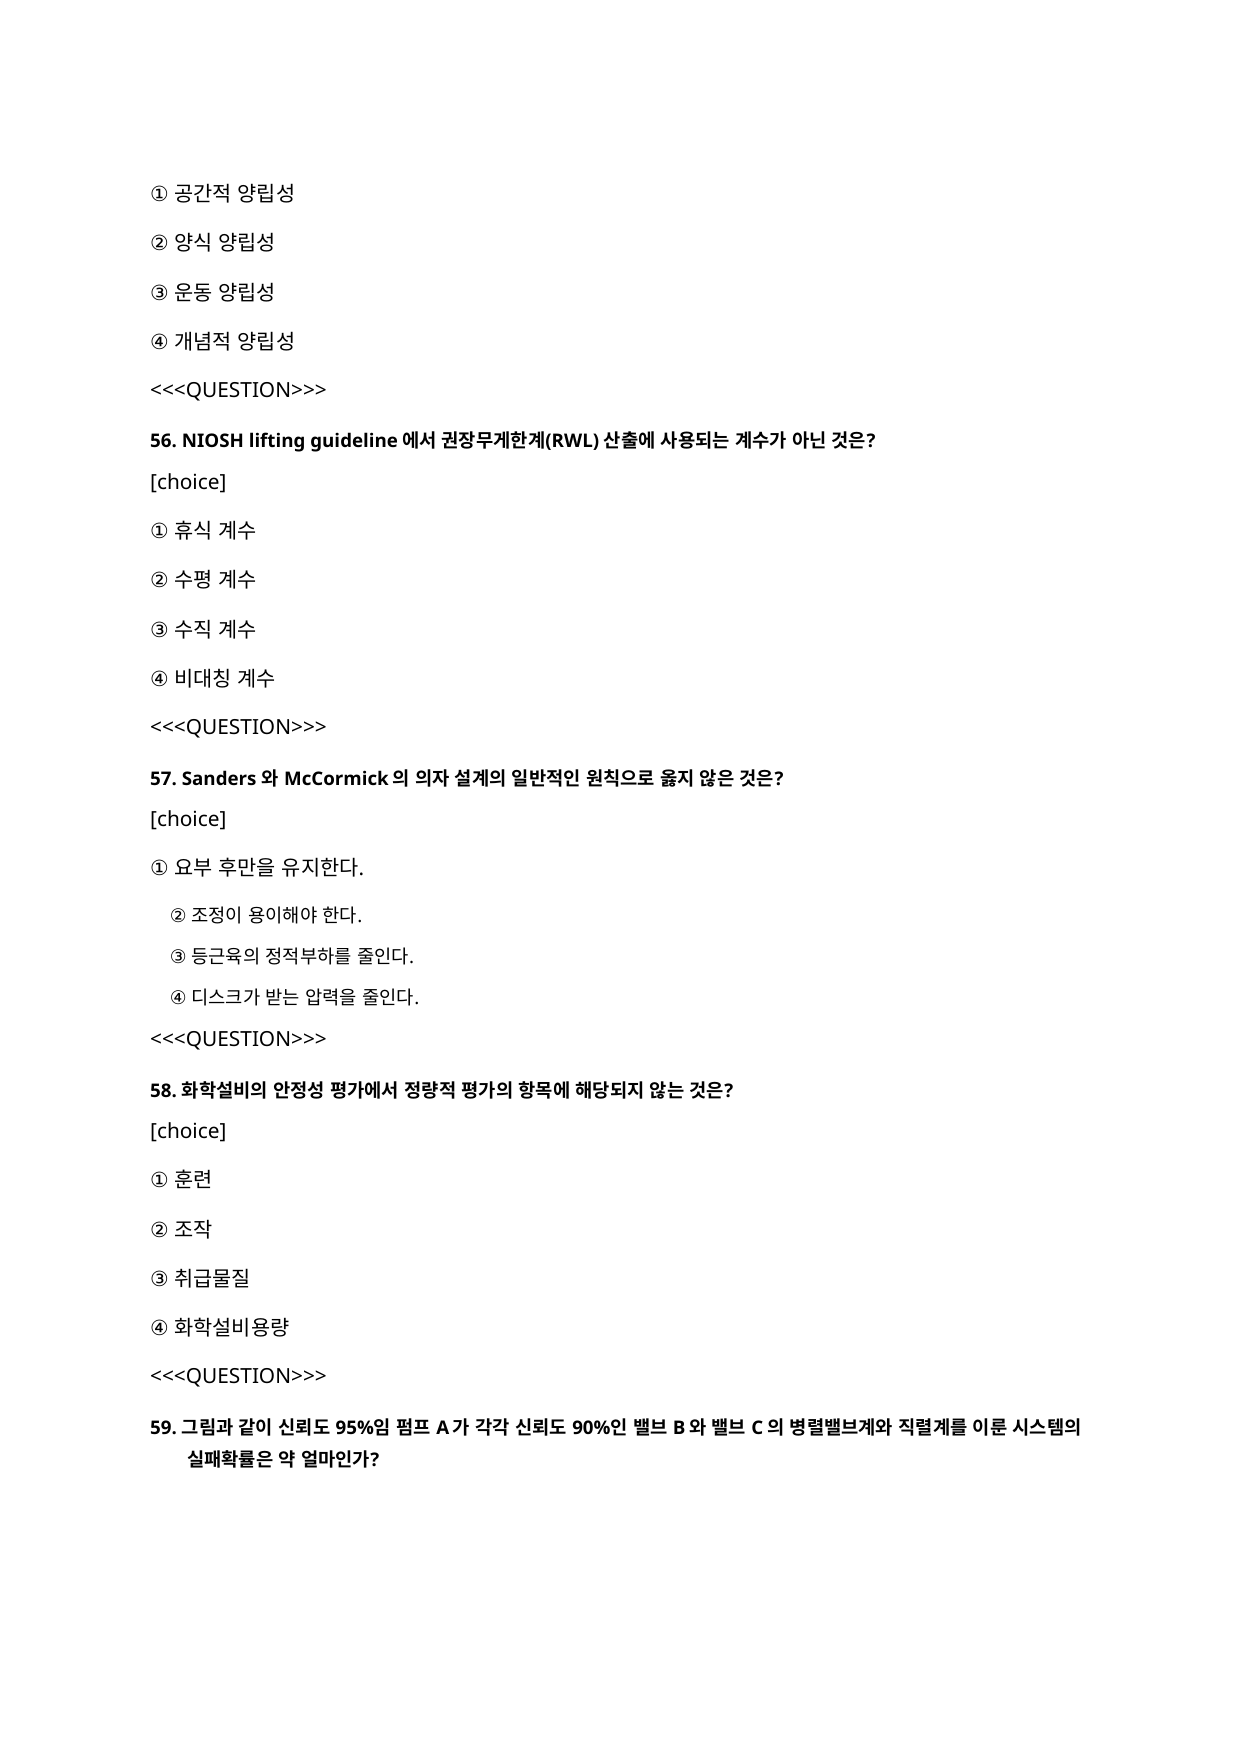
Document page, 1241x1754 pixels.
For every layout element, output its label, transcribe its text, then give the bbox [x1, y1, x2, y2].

text 56. NIOSH lifting guideline에서 권장무게한계(RWL) 산출에 사용되는 계수가 아닌 것은? [150, 426, 1090, 453]
text ① 휴식 계수 [150, 514, 1090, 545]
text ③ 수직 계수 [150, 613, 1090, 643]
text [choice] [150, 467, 1090, 496]
text 58. 화학설비의 안정성 평가에서 정량적 평가의 항목에 해당되지 않는 것은? [150, 1075, 1090, 1102]
text 57. Sanders 와 McCormick의 의자 설계의 일반적인 원칙으로 옳지 않은 것은? [150, 763, 1090, 791]
text <<<QUESTION>>> [150, 1361, 1090, 1389]
text 59. 그림과 같이 신뢰도 95%임 펌프 A가 각각 신뢰도 90%인 밸브 B와 밸브 C의 병렬밸브계와 직렬계를 이룬 시스템의 실패확률은 약 얼마인가? [150, 1412, 1090, 1472]
text ① 요부 후만을 유지한다. [150, 852, 1090, 882]
text ② 조정이 용이해야 한다. [150, 901, 1090, 928]
text [choice] [150, 1116, 1090, 1144]
text ② 양식 양립성 [150, 227, 1090, 257]
text ② 조작 [150, 1213, 1090, 1243]
text ③ 운동 양립성 [150, 276, 1090, 306]
text <<<QUESTION>>> [150, 1024, 1090, 1052]
text <<<QUESTION>>> [150, 375, 1090, 403]
text <<<QUESTION>>> [150, 712, 1090, 740]
text [choice] [150, 804, 1090, 833]
text ④ 개념적 양립성 [150, 325, 1090, 356]
text ③ 등근육의 정적부하를 줄인다. [150, 942, 1090, 969]
text ④ 디스크가 받는 압력을 줄인다. [150, 983, 1090, 1010]
text ① 훈련 [150, 1163, 1090, 1194]
text ④ 비대칭 계수 [150, 662, 1090, 693]
text ③ 취급물질 [150, 1262, 1090, 1292]
text ① 공간적 양립성 [150, 177, 1090, 207]
text ④ 화학설비용량 [150, 1312, 1090, 1342]
text ② 수평 계수 [150, 564, 1090, 594]
